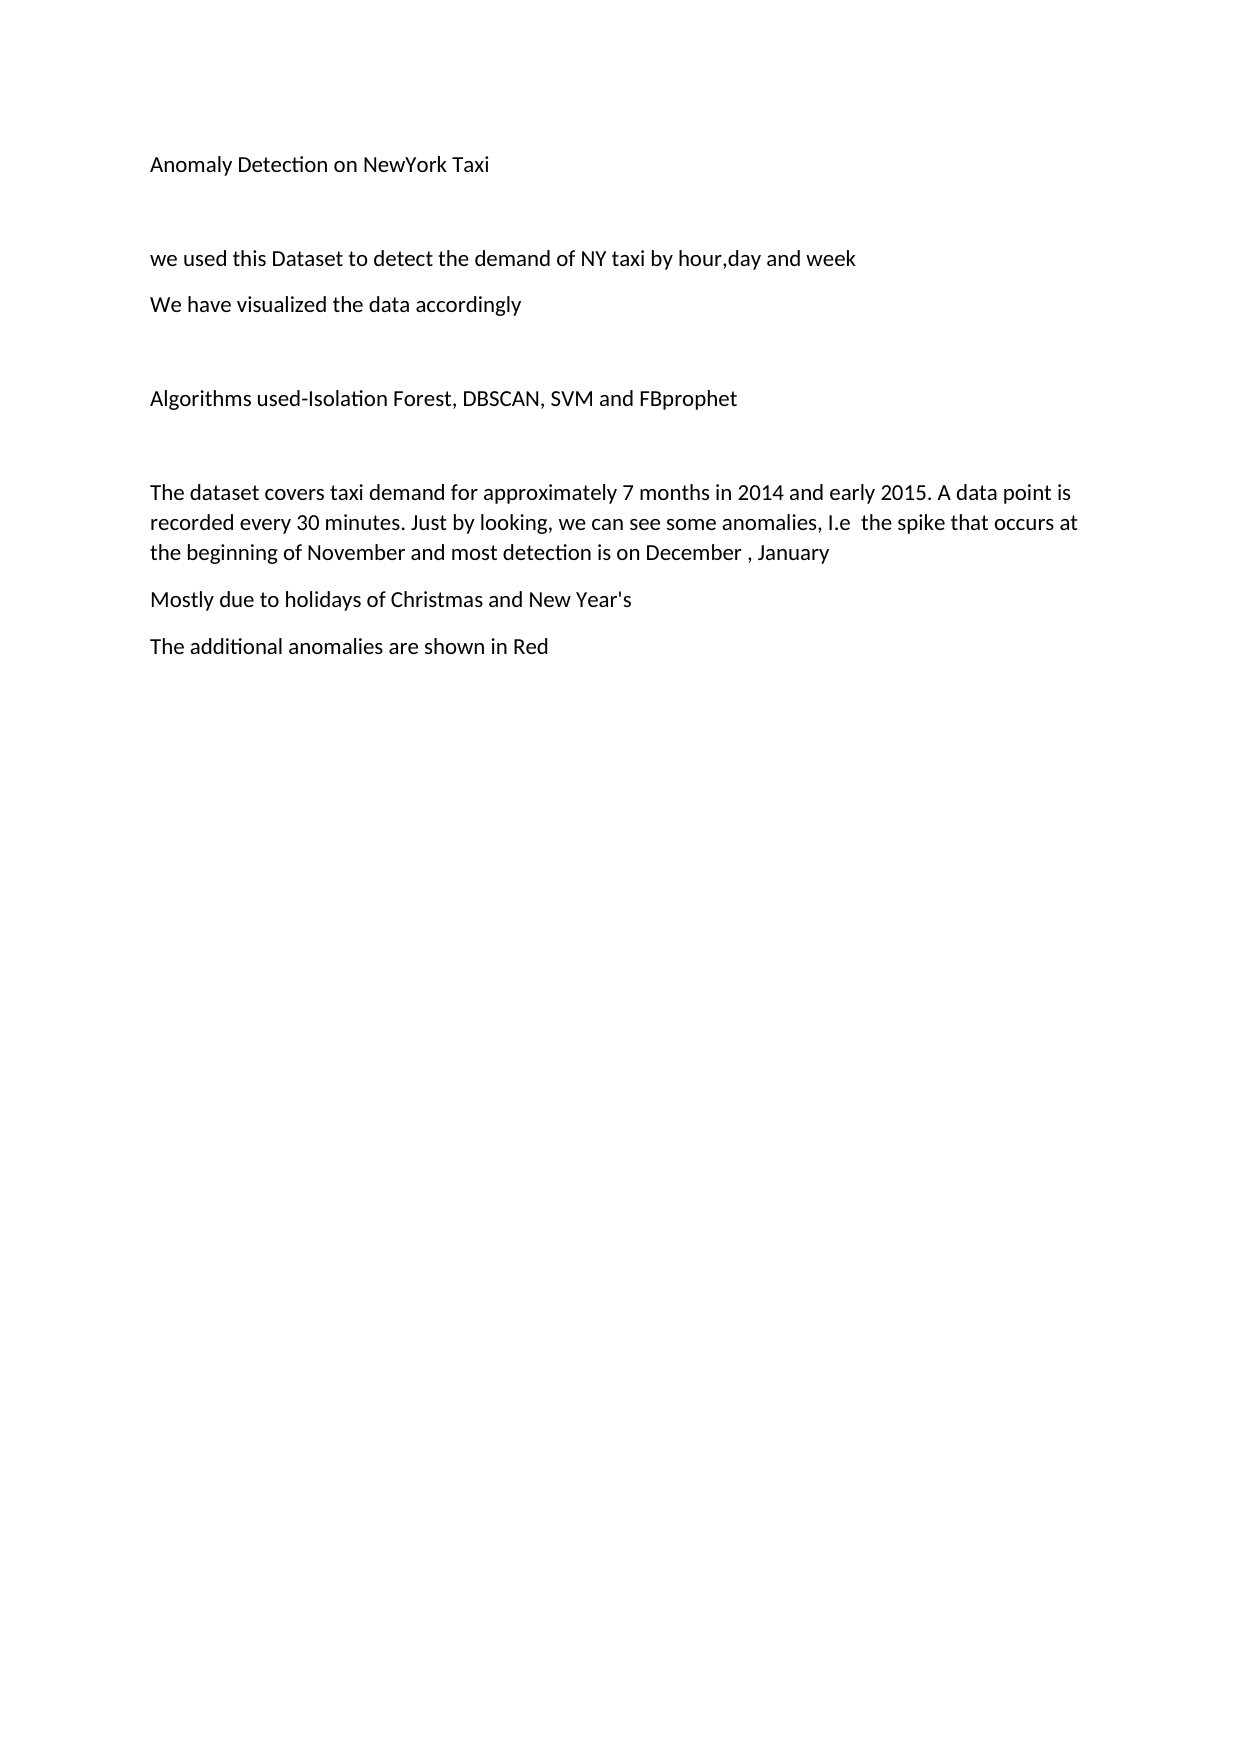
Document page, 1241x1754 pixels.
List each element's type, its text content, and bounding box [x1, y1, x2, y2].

text we used this Dataset to detect the demand of NY taxi by hour,day and week [150, 244, 1090, 272]
text Anomaly Detection on NewYork Taxi [150, 150, 1090, 178]
text We have visualized the data accordingly [150, 291, 1090, 319]
text Algorithms used-Isolation Forest, DBSCAN, SVM and FBprophet [150, 384, 1090, 412]
text Mostly due to holidays of Christmas and New Year's [150, 585, 1090, 613]
text The additional anomalies are shown in Red [150, 632, 1090, 660]
text The dataset covers taxi demand for approximately 7 months in 2014 and early 2015. A data point is recorded every 30 minutes. Just by looking, we can see some anomalies, I.e the spike that occurs at the beginning of November and most detection is on December , January [150, 478, 1090, 567]
